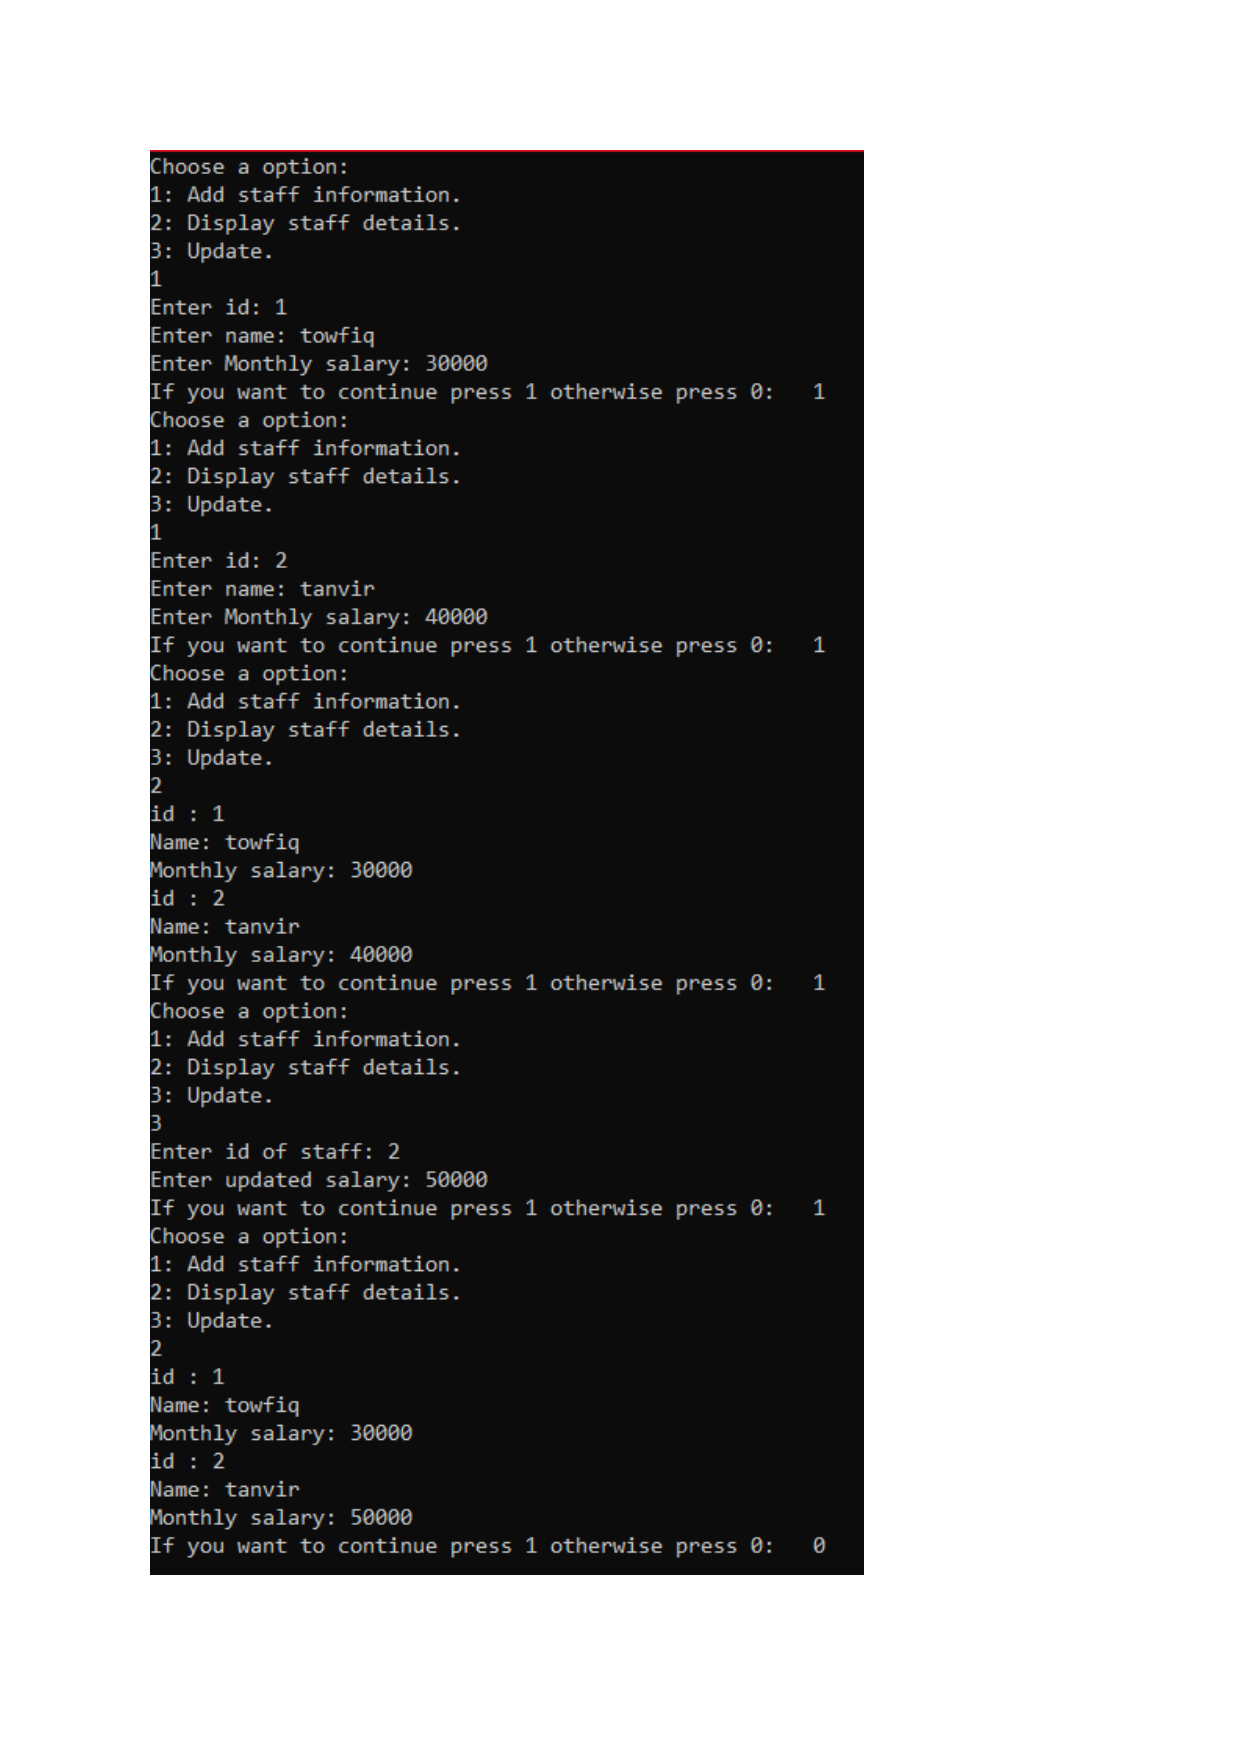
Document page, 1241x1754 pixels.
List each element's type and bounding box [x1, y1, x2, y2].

picture [150, 150, 864, 1575]
